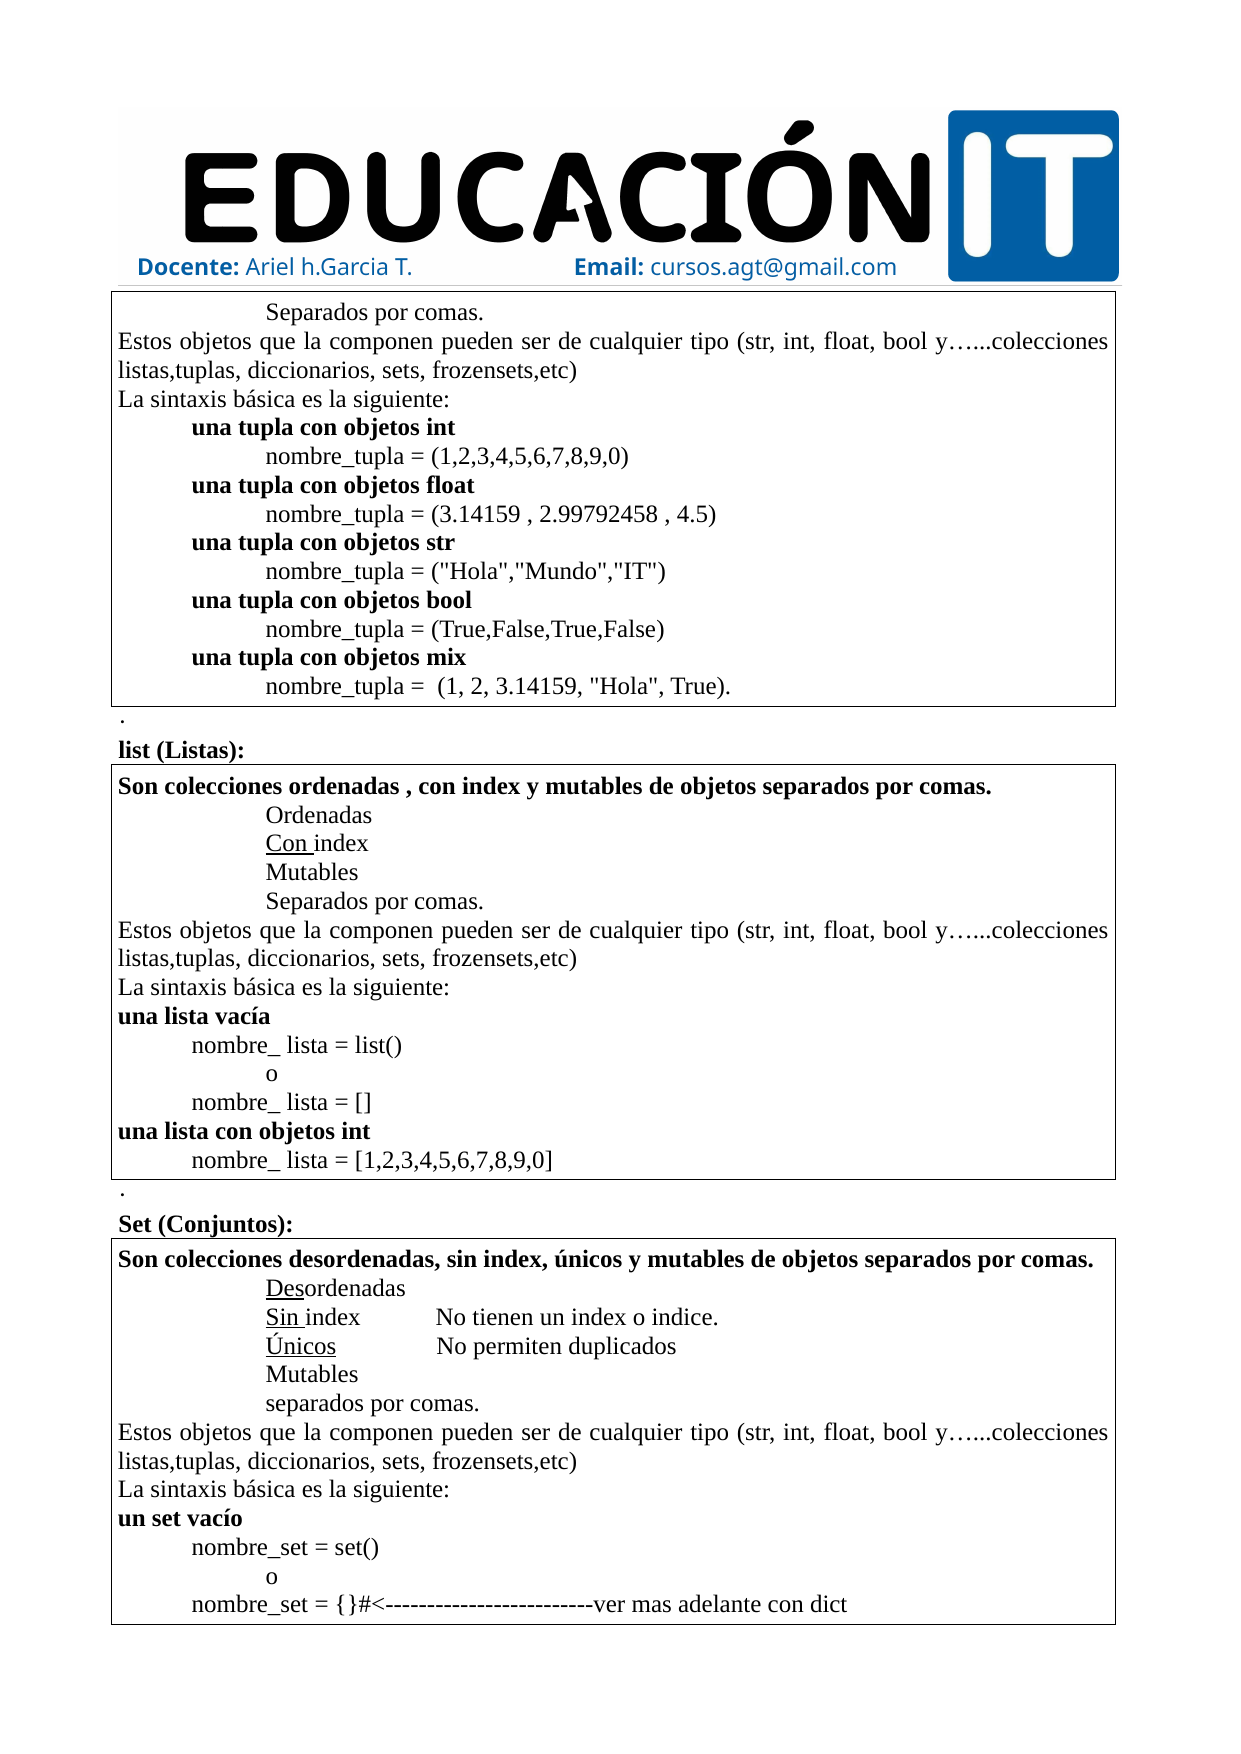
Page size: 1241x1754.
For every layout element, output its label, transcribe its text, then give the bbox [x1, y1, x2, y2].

text · [118, 1180, 1122, 1209]
text · [118, 707, 1122, 735]
picture [118, 107, 1123, 286]
text Set (Conjuntos): [118, 1209, 1122, 1238]
text list (Listas): [118, 735, 1122, 764]
table_header Son colecciones ordenadas , con index y mutables de objetos separados por comas. Ordenadas Con index Mutables Separados por comas. Estos objetos que la componen pueden ser de cualquier tipo (str, int, float, bool y…...colecciones listas,tuplas, diccionarios, sets, frozensets,etc) La sintaxis básica es la siguiente: una lista vacía nombre_ lista = list() o nombre_ lista = [] una lista con objetos int nombre_ lista = [1,2,3,4,5,6,7,8,9,0] [112, 765, 1115, 1179]
